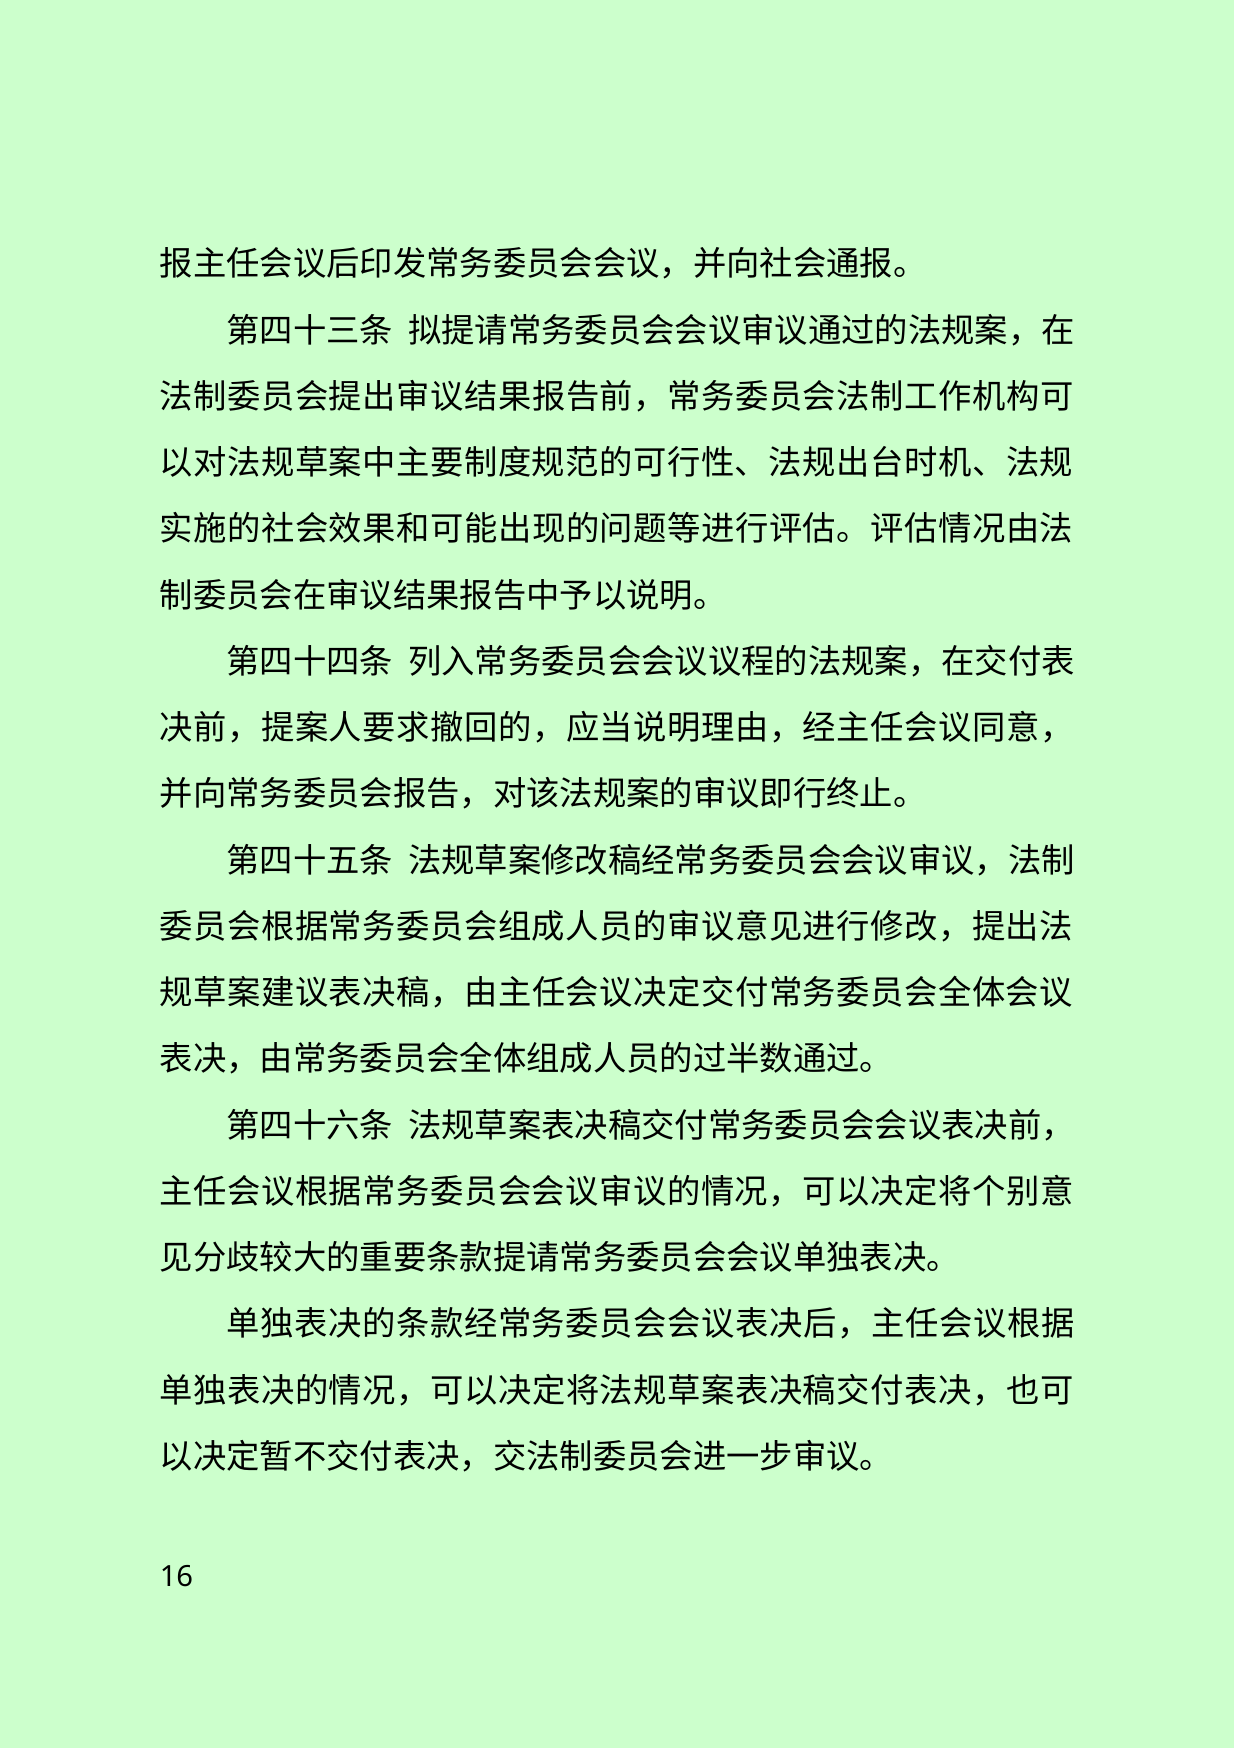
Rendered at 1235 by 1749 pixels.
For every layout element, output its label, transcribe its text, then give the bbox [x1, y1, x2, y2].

text 第四十三条 拟提请常务委员会会议审议通过的法规案，在法制委员会提出审议结果报告前，常务委员会法制工作机构可以对法规草案中主要制度规范的可行性、法规出台时机、法规实施的社会效果和可能出现的问题等进行评估。评估情况由法制委员会在审议结果报告中予以说明。 [159, 294, 1075, 626]
text 第四十五条 法规草案修改稿经常务委员会会议审议，法制委员会根据常务委员会组成人员的审议意见进行修改，提出法规草案建议表决稿，由主任会议决定交付常务委员会全体会议表决，由常务委员会全体组成人员的过半数通过。 [159, 824, 1075, 1089]
text 第四十四条 列入常务委员会会议议程的法规案，在交付表决前，提案人要求撤回的，应当说明理由，经主任会议同意，并向常务委员会报告，对该法规案的审议即行终止。 [159, 626, 1075, 824]
text 第四十六条 法规草案表决稿交付常务委员会会议表决前，主任会议根据常务委员会会议审议的情况，可以决定将个别意见分歧较大的重要条款提请常务委员会会议单独表决。 [159, 1089, 1075, 1288]
text 单独表决的条款经常务委员会会议表决后，主任会议根据单独表决的情况，可以决定将法规草案表决稿交付表决，也可以决定暂不交付表决，交法制委员会进一步审议。 [159, 1288, 1075, 1487]
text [159, 228, 1075, 294]
